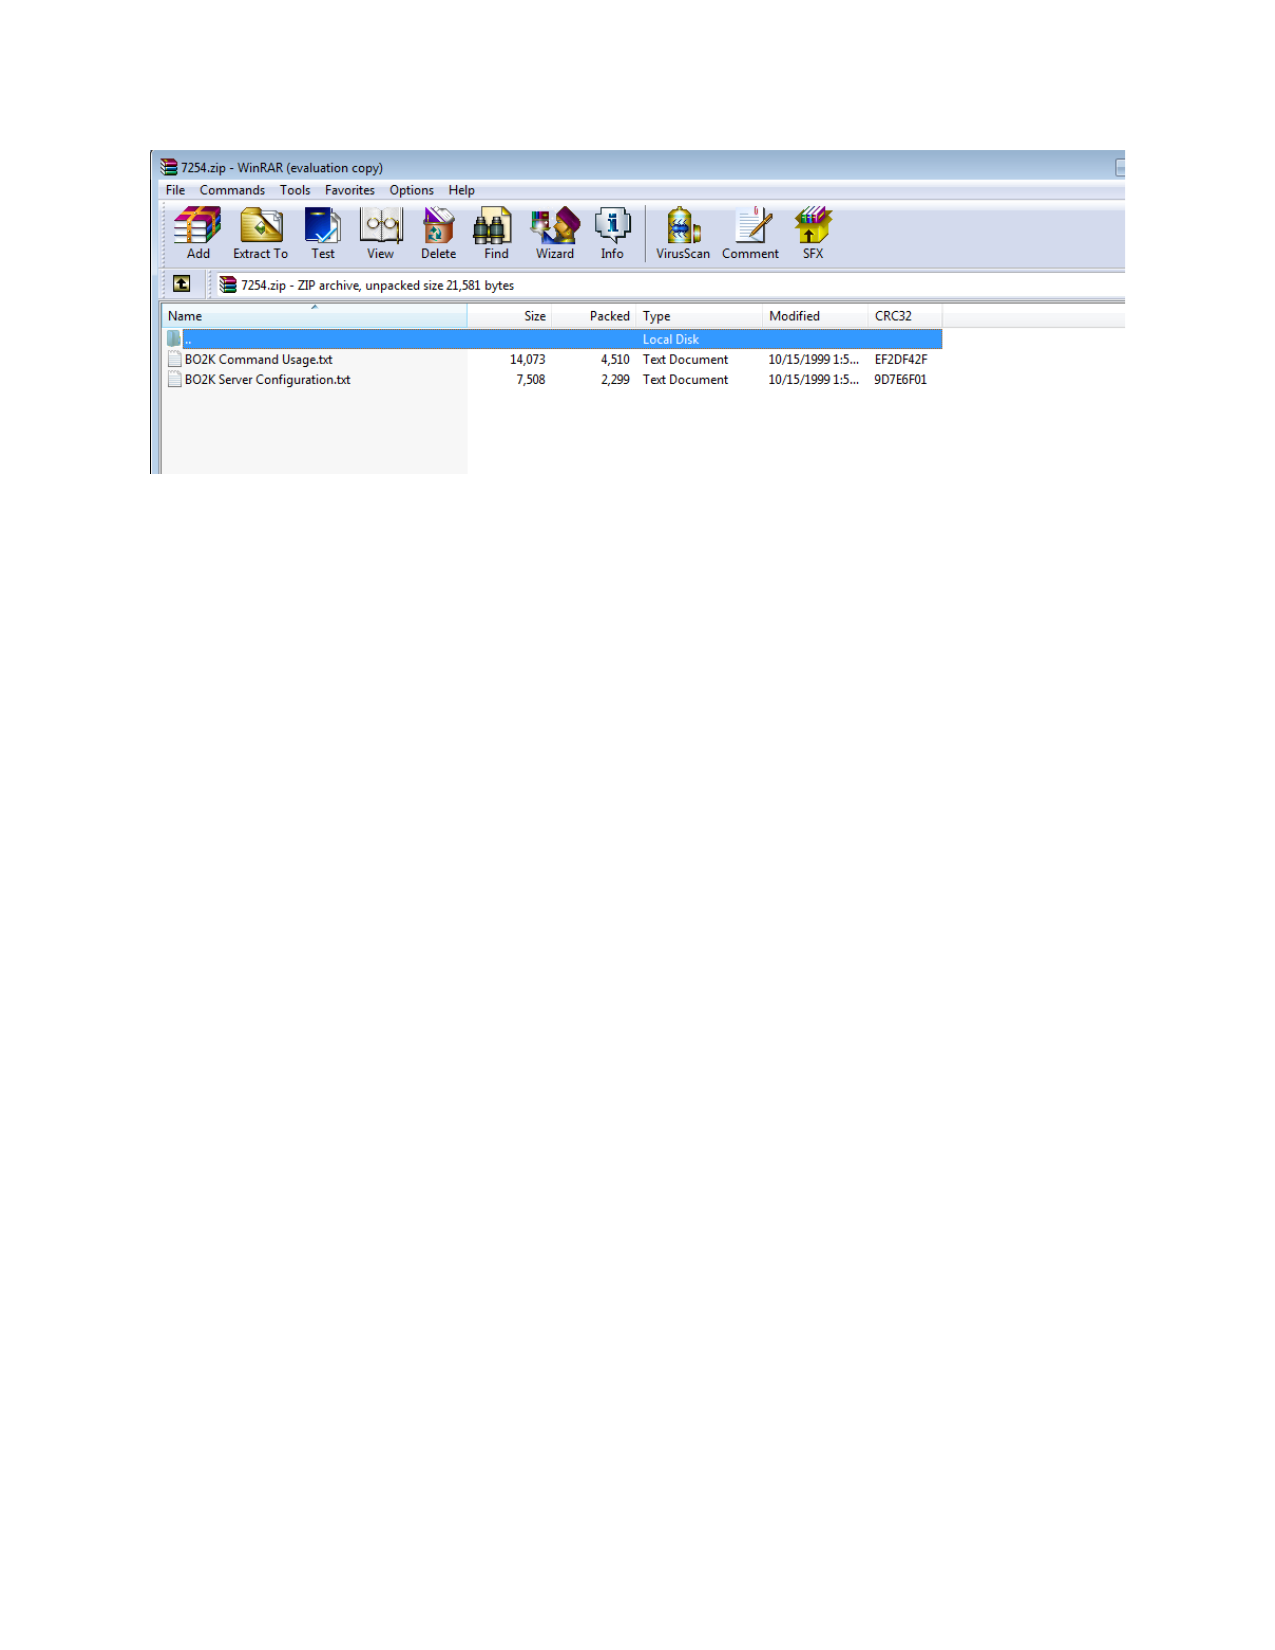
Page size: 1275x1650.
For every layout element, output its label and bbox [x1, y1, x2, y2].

picture [150, 150, 1125, 474]
